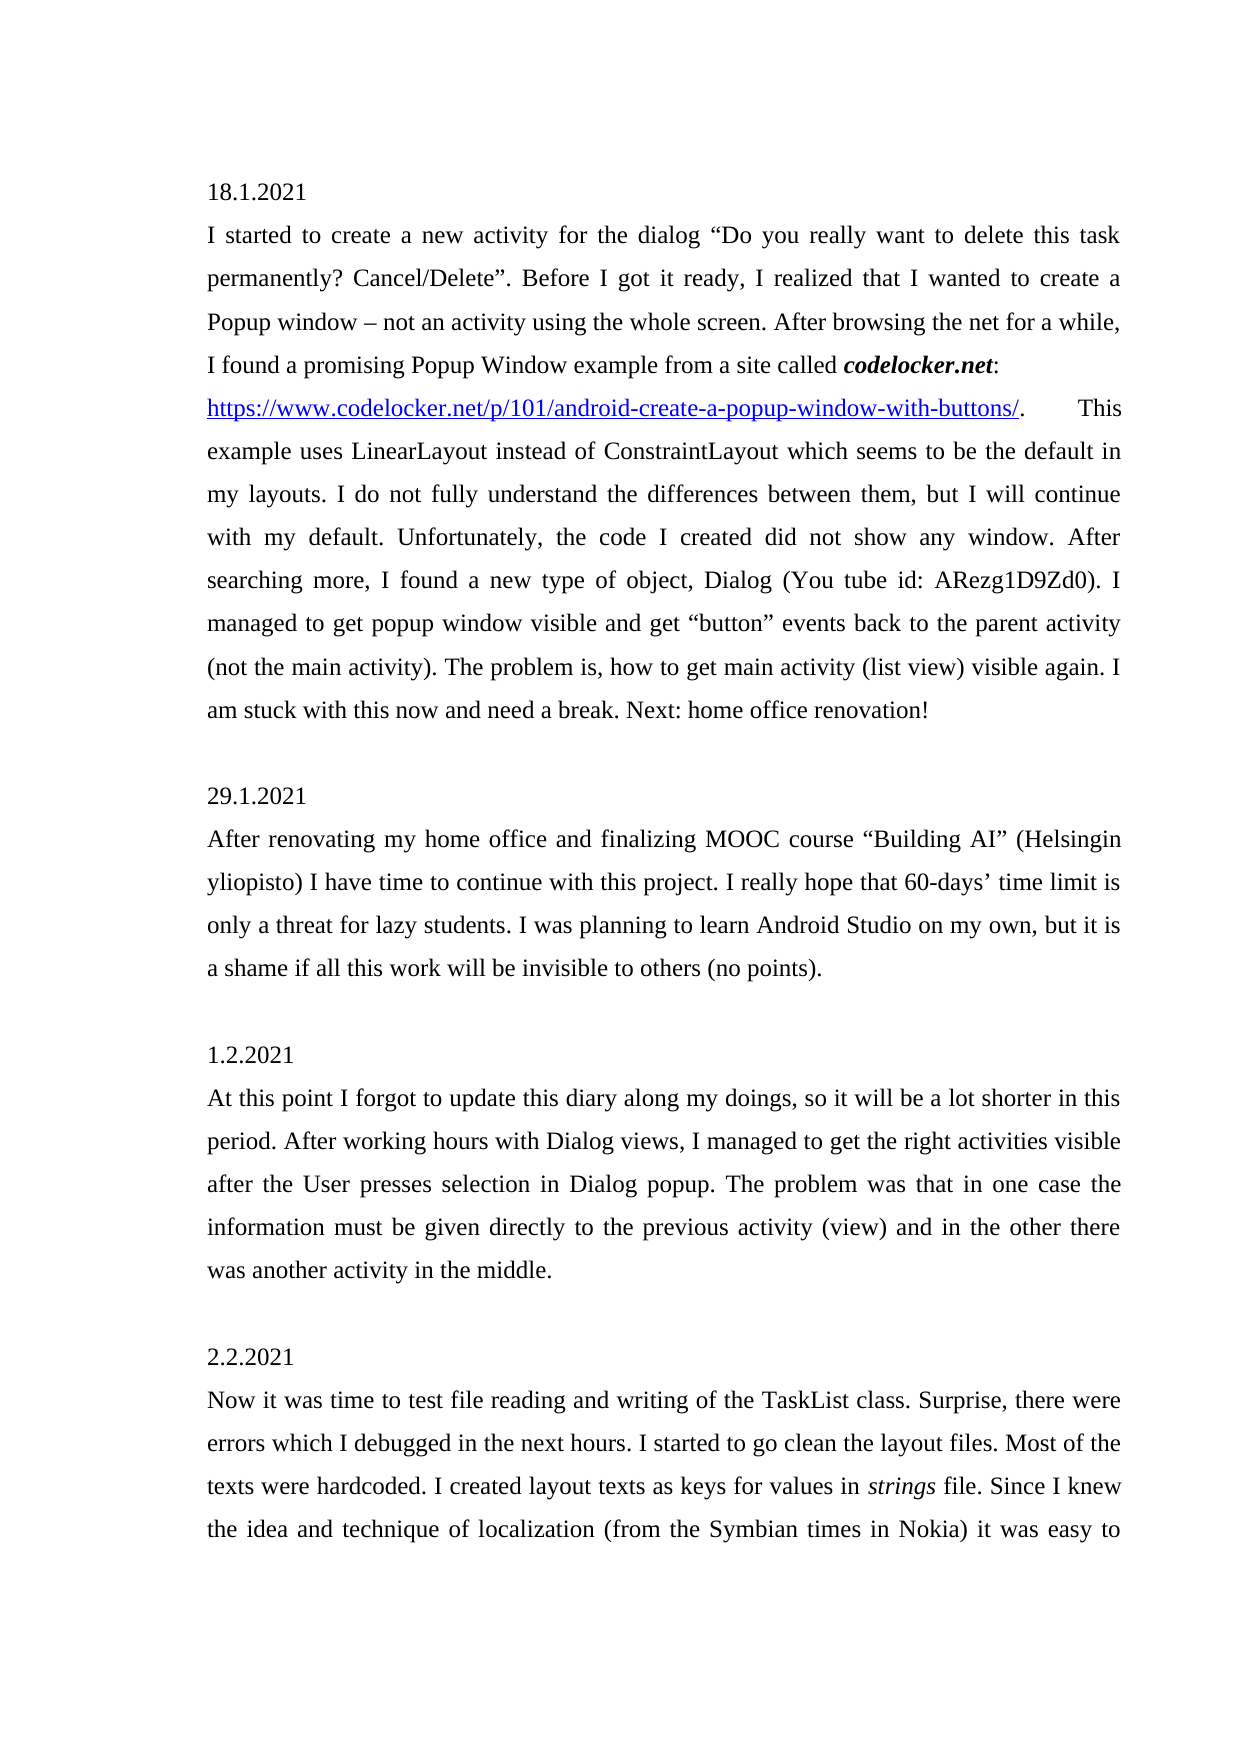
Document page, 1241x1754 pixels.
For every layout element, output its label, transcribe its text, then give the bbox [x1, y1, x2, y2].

text 1.2.2021 [207, 1040, 1122, 1068]
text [207, 1385, 1122, 1543]
text 29.1.2021 [207, 781, 1122, 810]
text I started to create a new activity for the dialog “Do you really want to delete this task permanently? Cancel/Delete”. Before I got it ready, I realized that I wanted to create a Popup window – not an activity using the whole screen. After browsing the net for a while, I found a promising Popup Window example from a site called codelocker.net: [207, 220, 1122, 378]
text https://www.codelocker.net/p/101/android-create-a-popup-window-with-buttons/. This example uses LinearLayout instead of ConstraintLayout which seems to be the default in my layouts. I do not fully understand the differences between them, but I will continue with my default. Unfortunately, the code I created did not show any window. After searching more, I found a new type of object, Dialog (You tube id: ARezg1D9Zd0). I managed to get popup window visible and get “button” events back to the parent activity (not the main activity). The problem is, how to get main activity (list view) visible again. I am stuck with this now and need a break. Next: home office renovation! [207, 393, 1122, 723]
text 18.1.2021 [207, 177, 1122, 206]
text At this point I forgot to update this diary along my doings, so it will be a lot shorter in this period. After working hours with Dialog views, I managed to get the right activities visible after the User presses selection in Dialog popup. The problem was that in one case the information must be given directly to the previous activity (view) and in the other there was another activity in the middle. [207, 1083, 1122, 1284]
text After renovating my home office and finalizing MOOC course “Building AI” (Helsingin yliopisto) I have time to continue with this project. I really hope that 60-days’ time limit is only a threat for lazy students. I was planning to learn Android Studio on my own, but it is a shame if all this work will be invisible to others (no points). [207, 824, 1122, 982]
text 2.2.2021 [207, 1342, 1122, 1370]
